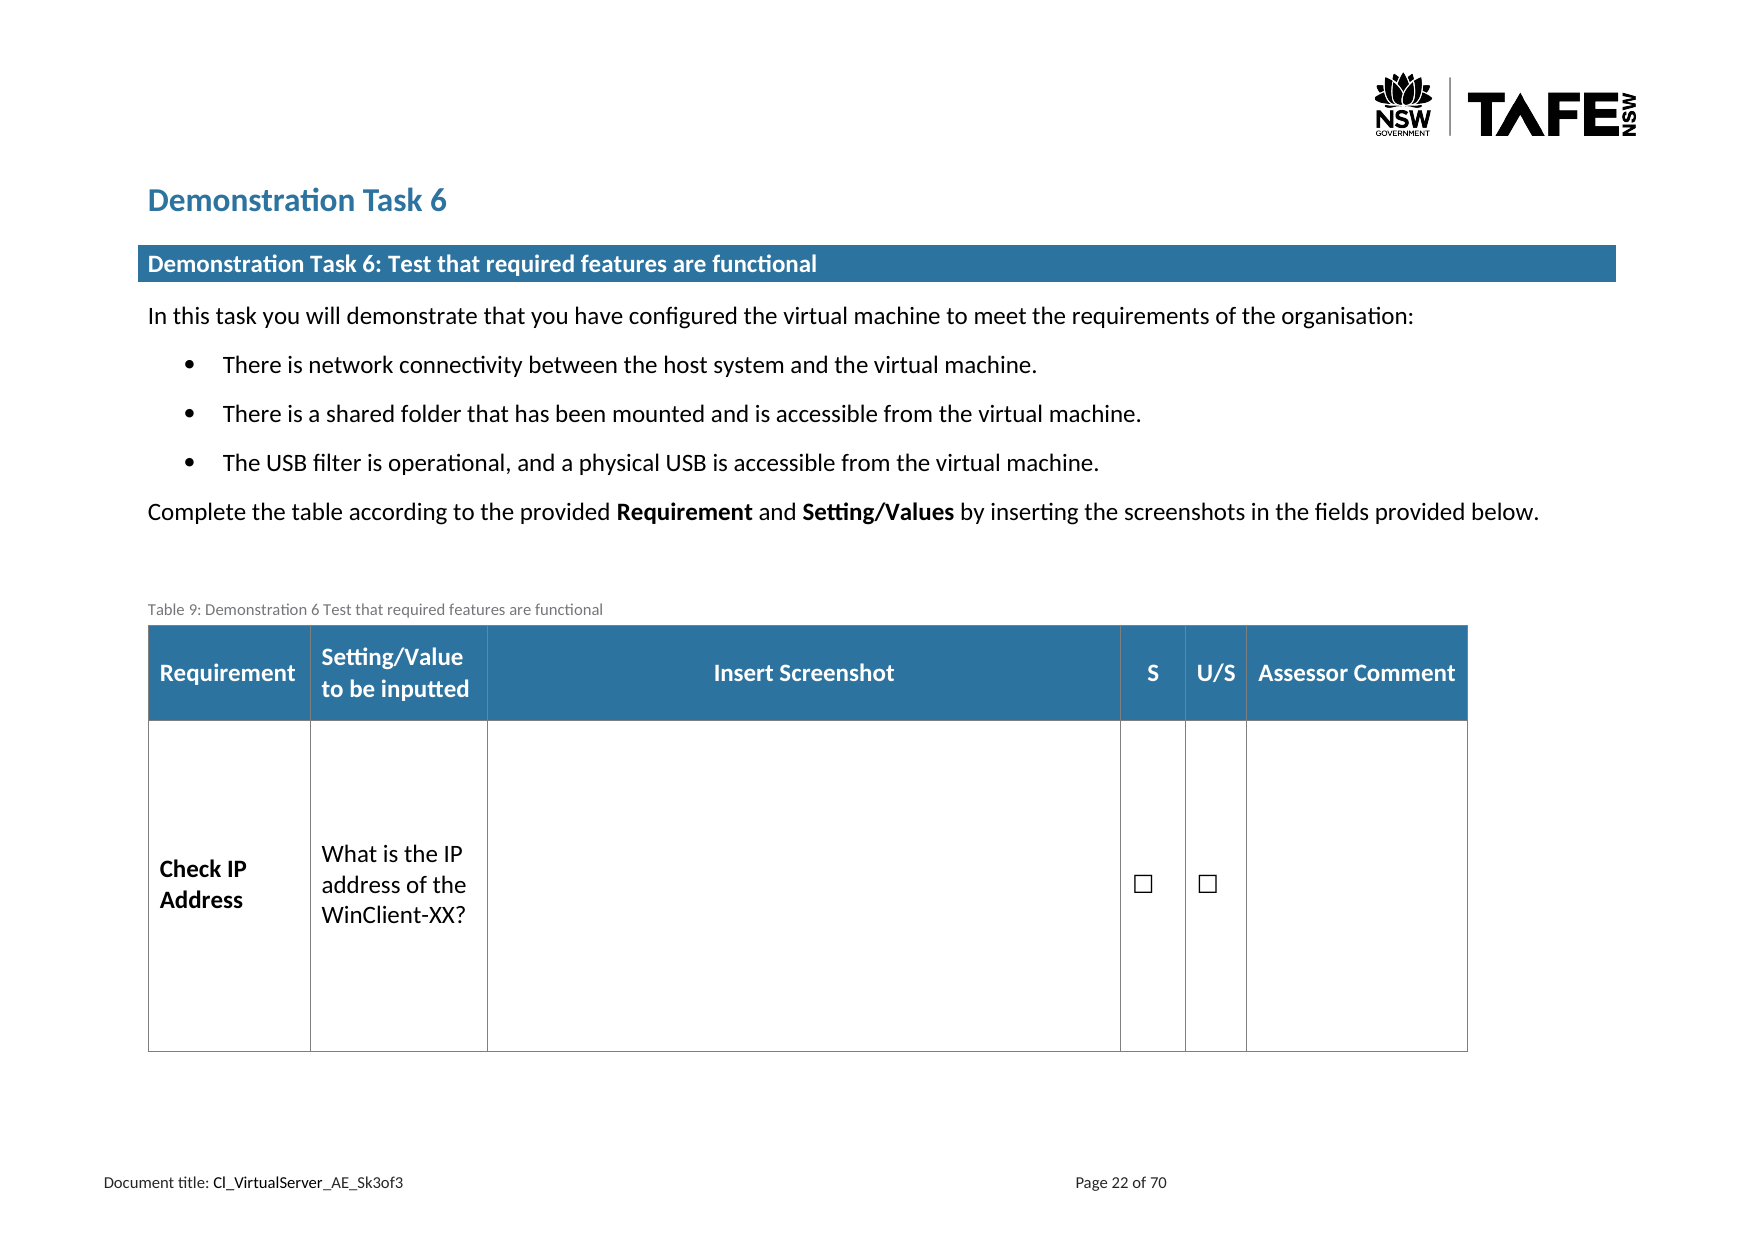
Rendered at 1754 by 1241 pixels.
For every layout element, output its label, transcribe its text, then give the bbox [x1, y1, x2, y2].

text Demonstration Task 6: Test that required features are functional [139, 246, 1614, 281]
table_header Requirement [149, 626, 310, 720]
text Table 9: Demonstration 6 Test that required features are functional [148, 599, 1606, 620]
picture [1375, 71, 1636, 137]
list There is network connectivity between the host system and the virtual machine. [185, 349, 1606, 379]
table_cell What is the IP address of the WinClient-XX? [311, 721, 487, 1051]
table_header S [1121, 626, 1185, 720]
list There is a shared folder that has been mounted and is accessible from the virtual machine. [185, 398, 1606, 428]
table_header Setting/Value to be inputted [311, 626, 487, 720]
table_cell Check IP Address [149, 721, 310, 1051]
table_header Assessor Comment [1247, 626, 1467, 720]
table_header Insert Screenshot [488, 626, 1120, 720]
text Demonstration Task 6 [148, 179, 1606, 220]
list The USB filter is operational, and a physical USB is accessible from the virtual machine. [185, 447, 1606, 477]
table_cell [1247, 721, 1467, 1051]
table_cell [488, 721, 1120, 1051]
text In this task you will demonstrate that you have configured the virtual machine to meet the requirements of the organisation: [148, 300, 1606, 331]
text Complete the table according to the provided Requirement and Setting/Values by inserting the screenshots in the fields provided below. [148, 496, 1606, 526]
table_header U/S [1186, 626, 1246, 720]
